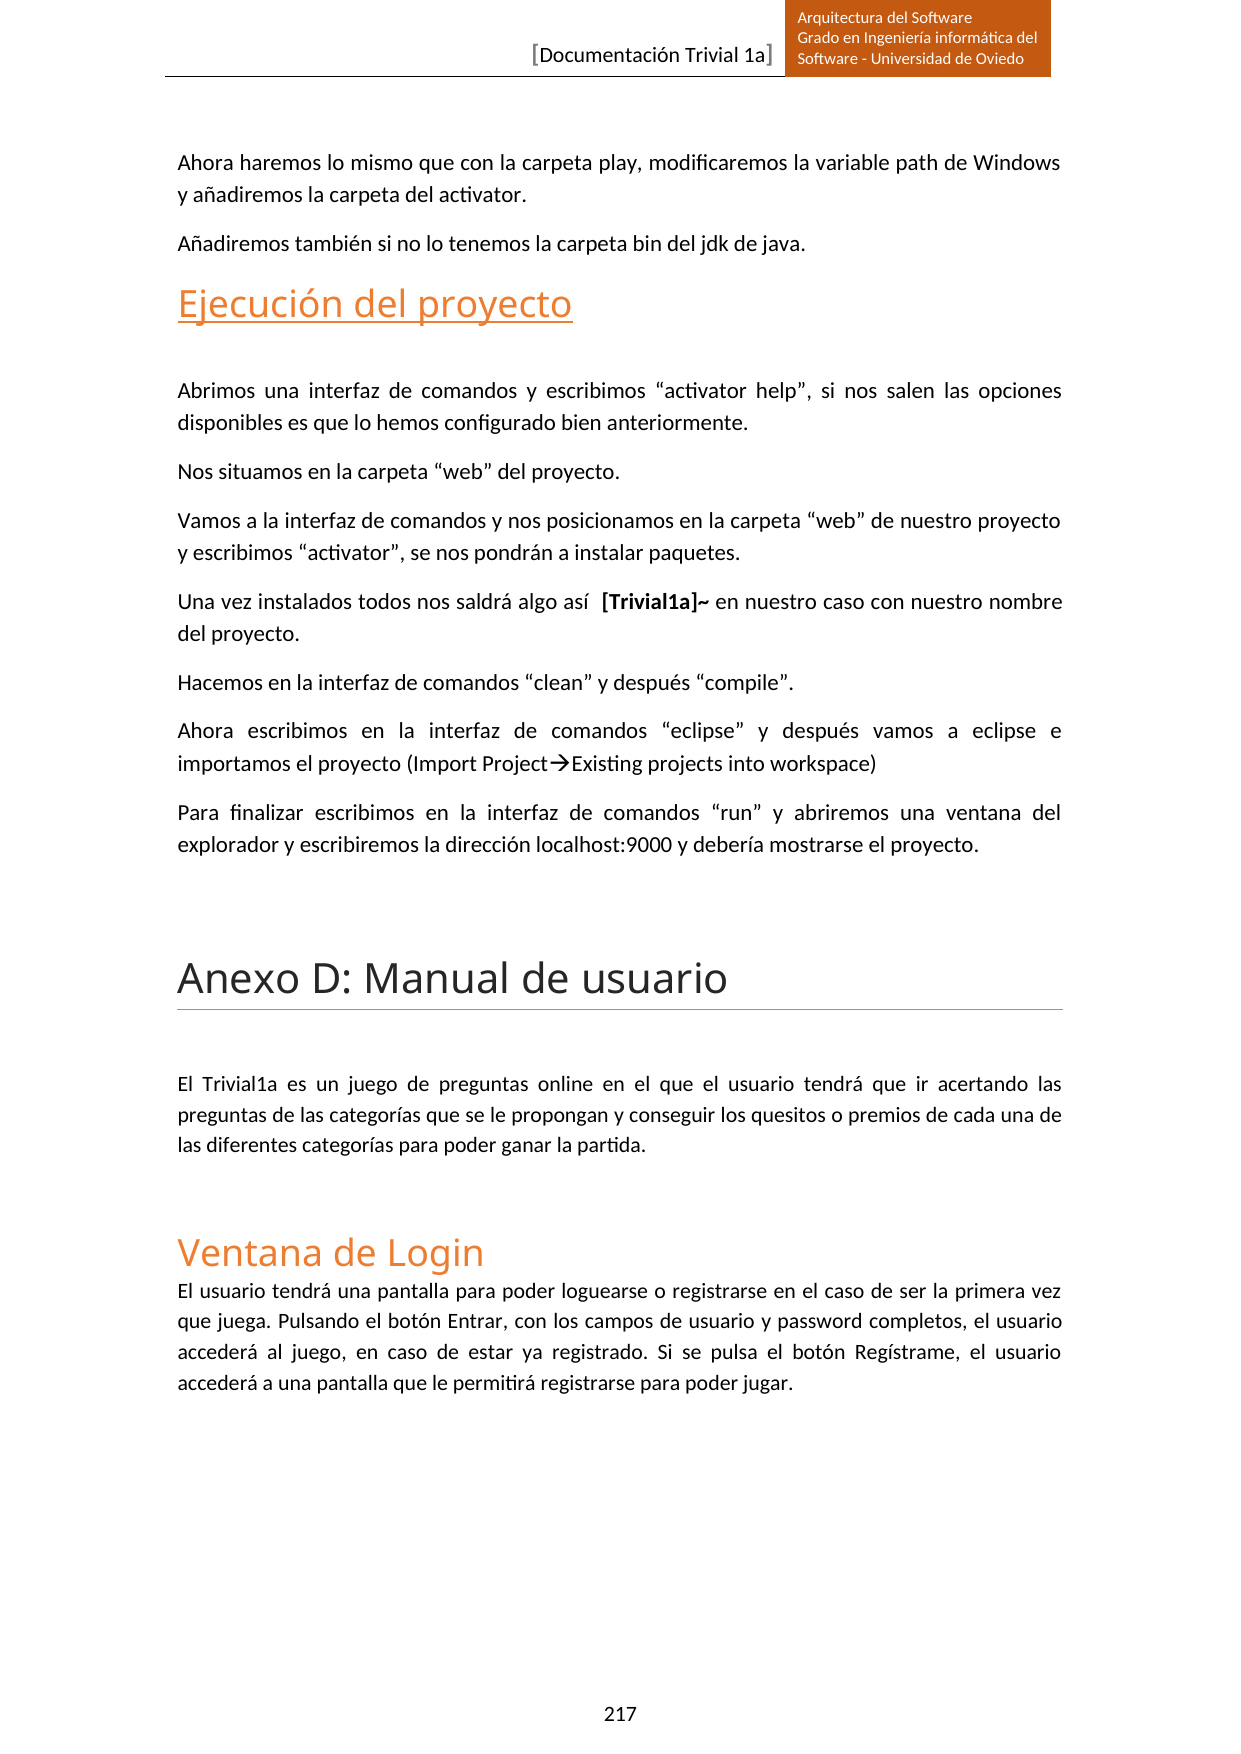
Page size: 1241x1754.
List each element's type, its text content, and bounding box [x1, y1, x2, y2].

text El usuario tendrá una pantalla para poder loguearse o registrarse en el caso de ser la primera vez que juega. Pulsando el botón Entrar, con los campos de usuario y password completos, el usuario accederá al juego, en caso de estar ya registrado. Si se pulsa el botón Regístrame, el usuario accederá a una pantalla que le permitirá registrarse para poder jugar. [177, 1277, 1063, 1396]
subtitle Anexo D: Manual de usuario [177, 948, 1063, 1009]
text El Trivial1a es un juego de preguntas online en el que el usuario tendrá que ir acertando las preguntas de las categorías que se le propongan y conseguir los quesitos o premios de cada una de las diferentes categorías para poder ganar la partida. [177, 1070, 1063, 1158]
text Ahora haremos lo mismo que con la carpeta play, modificaremos la variable path de Windows y añadiremos la carpeta del activator. [177, 148, 1063, 208]
text Para finalizar escribimos en la interfaz de comandos “run” y abriremos una ventana del explorador y escribiremos la dirección localhost:9000 y debería mostrarse el proyecto. [177, 798, 1063, 858]
text Nos situamos en la carpeta “web” del proyecto. [177, 457, 1063, 485]
text Vamos a la interfaz de comandos y nos posicionamos en la carpeta “web” de nuestro proyecto y escribimos “activator”, se nos pondrán a instalar paquetes. [177, 506, 1063, 566]
text Ahora escribimos en la interfaz de comandos “eclipse” y después vamos a eclipse e importamos el proyecto (Import ProjectExisting projects into workspace) [177, 717, 1063, 777]
subtitle Ejecución del proyecto [177, 277, 1063, 328]
text Hacemos en la interfaz de comandos “clean” y después “compile”. [177, 668, 1063, 696]
text Abrimos una interfaz de comandos y escribimos “activator help”, si nos salen las opciones disponibles es que lo hemos configurado bien anteriormente. [177, 376, 1063, 436]
text Añadiremos también si no lo tenemos la carpeta bin del jdk de java. [177, 229, 1063, 257]
subtitle Ventana de Login [177, 1226, 1063, 1277]
text Una vez instalados todos nos saldrá algo así [Trivial1a]~ en nuestro caso con nuestro nombre del proyecto. [177, 587, 1063, 647]
